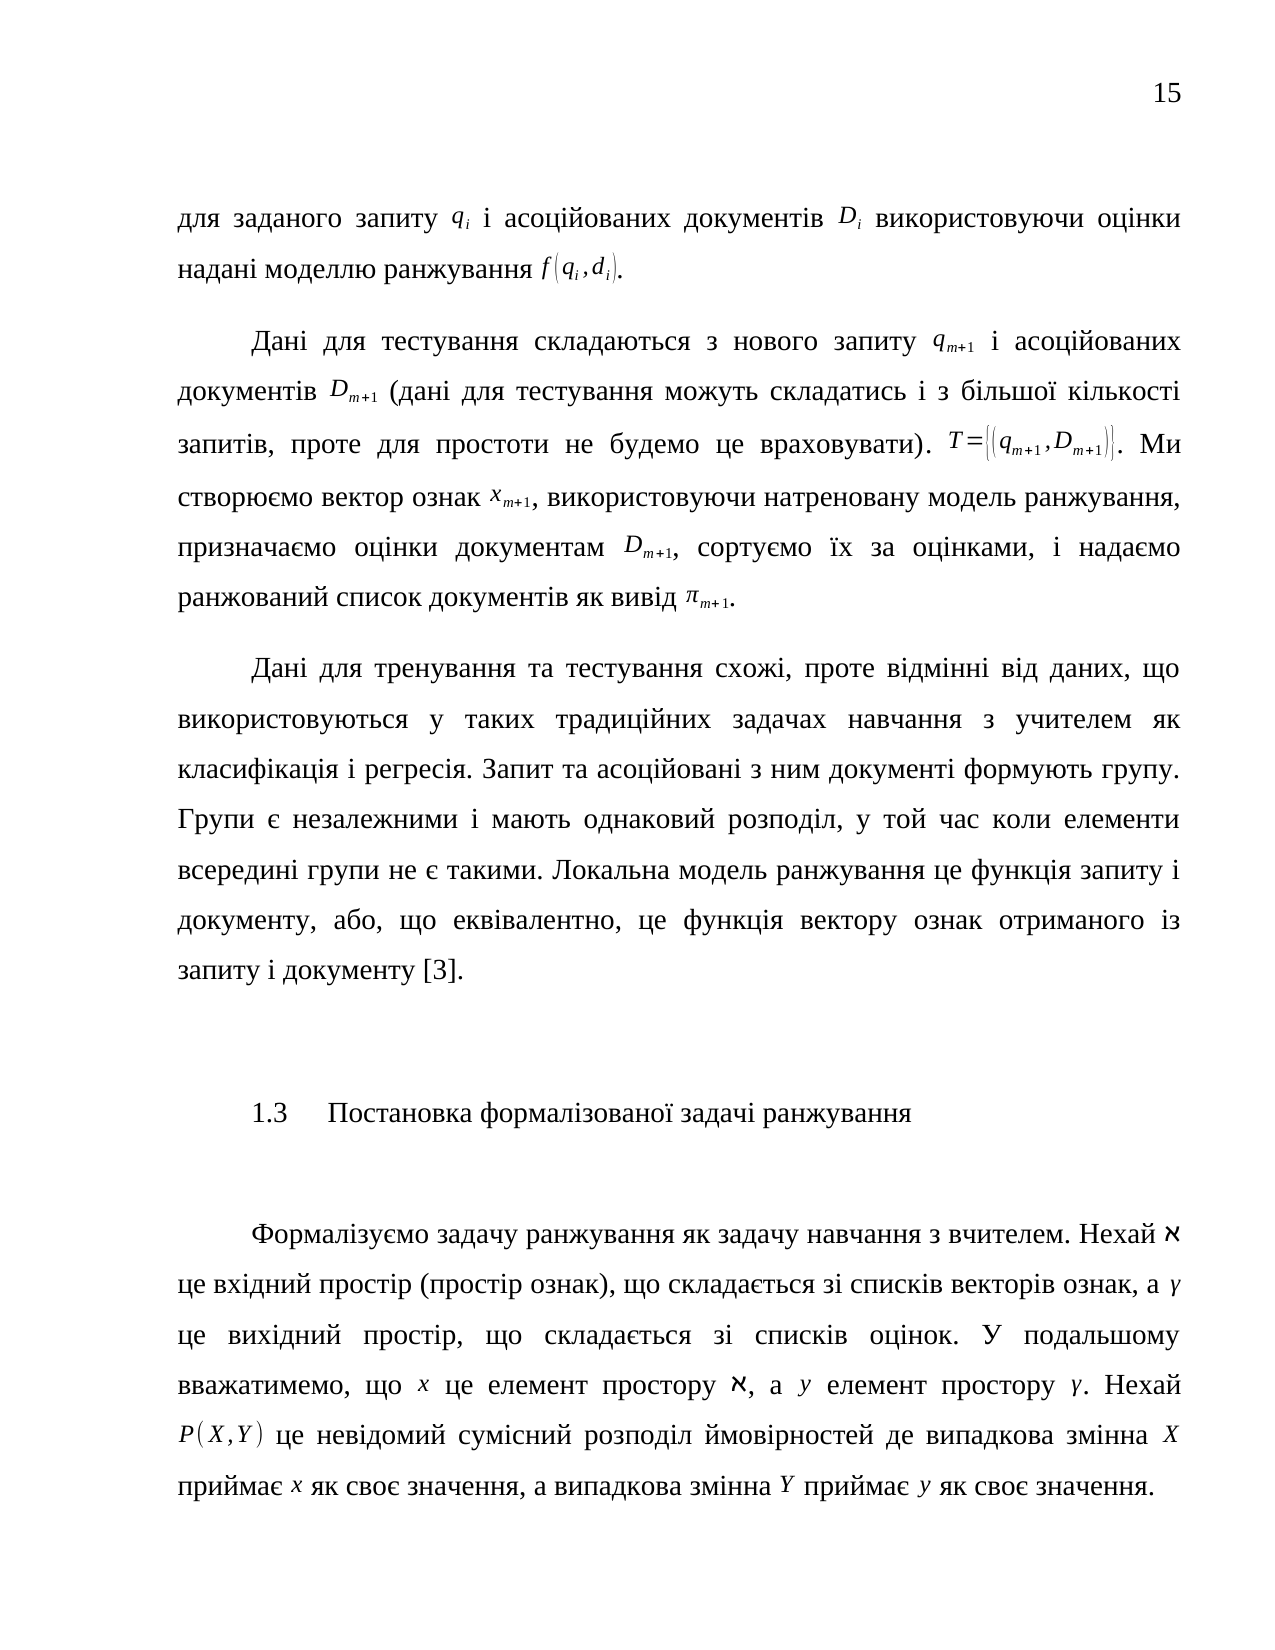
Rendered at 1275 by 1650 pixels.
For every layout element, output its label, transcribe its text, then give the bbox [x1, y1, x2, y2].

text Формалізуємо задачу ранжування як задачу навчання з вчителем. Нехай це вхідний простір (простір ознак), що складається зі списків векторів ознак, а це вихідний простір, що складається зі списків оцінок. У подальшому вважатимемо, що це елемент простору , а елемент простору . Нехай це невідомий сумісний розподіл ймовірностей де випадкова змінна приймає як своє значення, а випадкова змінна приймає як своє значення. [177, 1216, 1181, 1501]
subtitle Постановка формалізованої задачі ранжування [251, 1095, 1181, 1128]
text Дані для тестування складаються з нового запиту і асоційованих документів (дані для тестування можуть складатись і з більшої кількості запитів, проте для простоти не будемо це враховувати). . Ми створюємо вектор ознак , використовуючи натреновану модель ранжування, призначаємо оцінки документам , сортуємо їх за оцінками, і надаємо ранжований список документів як вивід . [177, 323, 1181, 613]
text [177, 200, 1181, 285]
text Дані для тренування та тестування схожі, проте відмінні від даних, що використовуються у таких традиційних задачах навчання з учителем як класифікація і регресія. Запит та асоційовані з ним документі формують групу. Групи є незалежними і мають однаковий розподіл, у той час коли елементи всередині групи не є такими. Локальна модель ранжування це функція запиту і документу, або, що еквівалентно, це функція вектору ознак отриманого із запиту і документу . [177, 651, 1181, 986]
